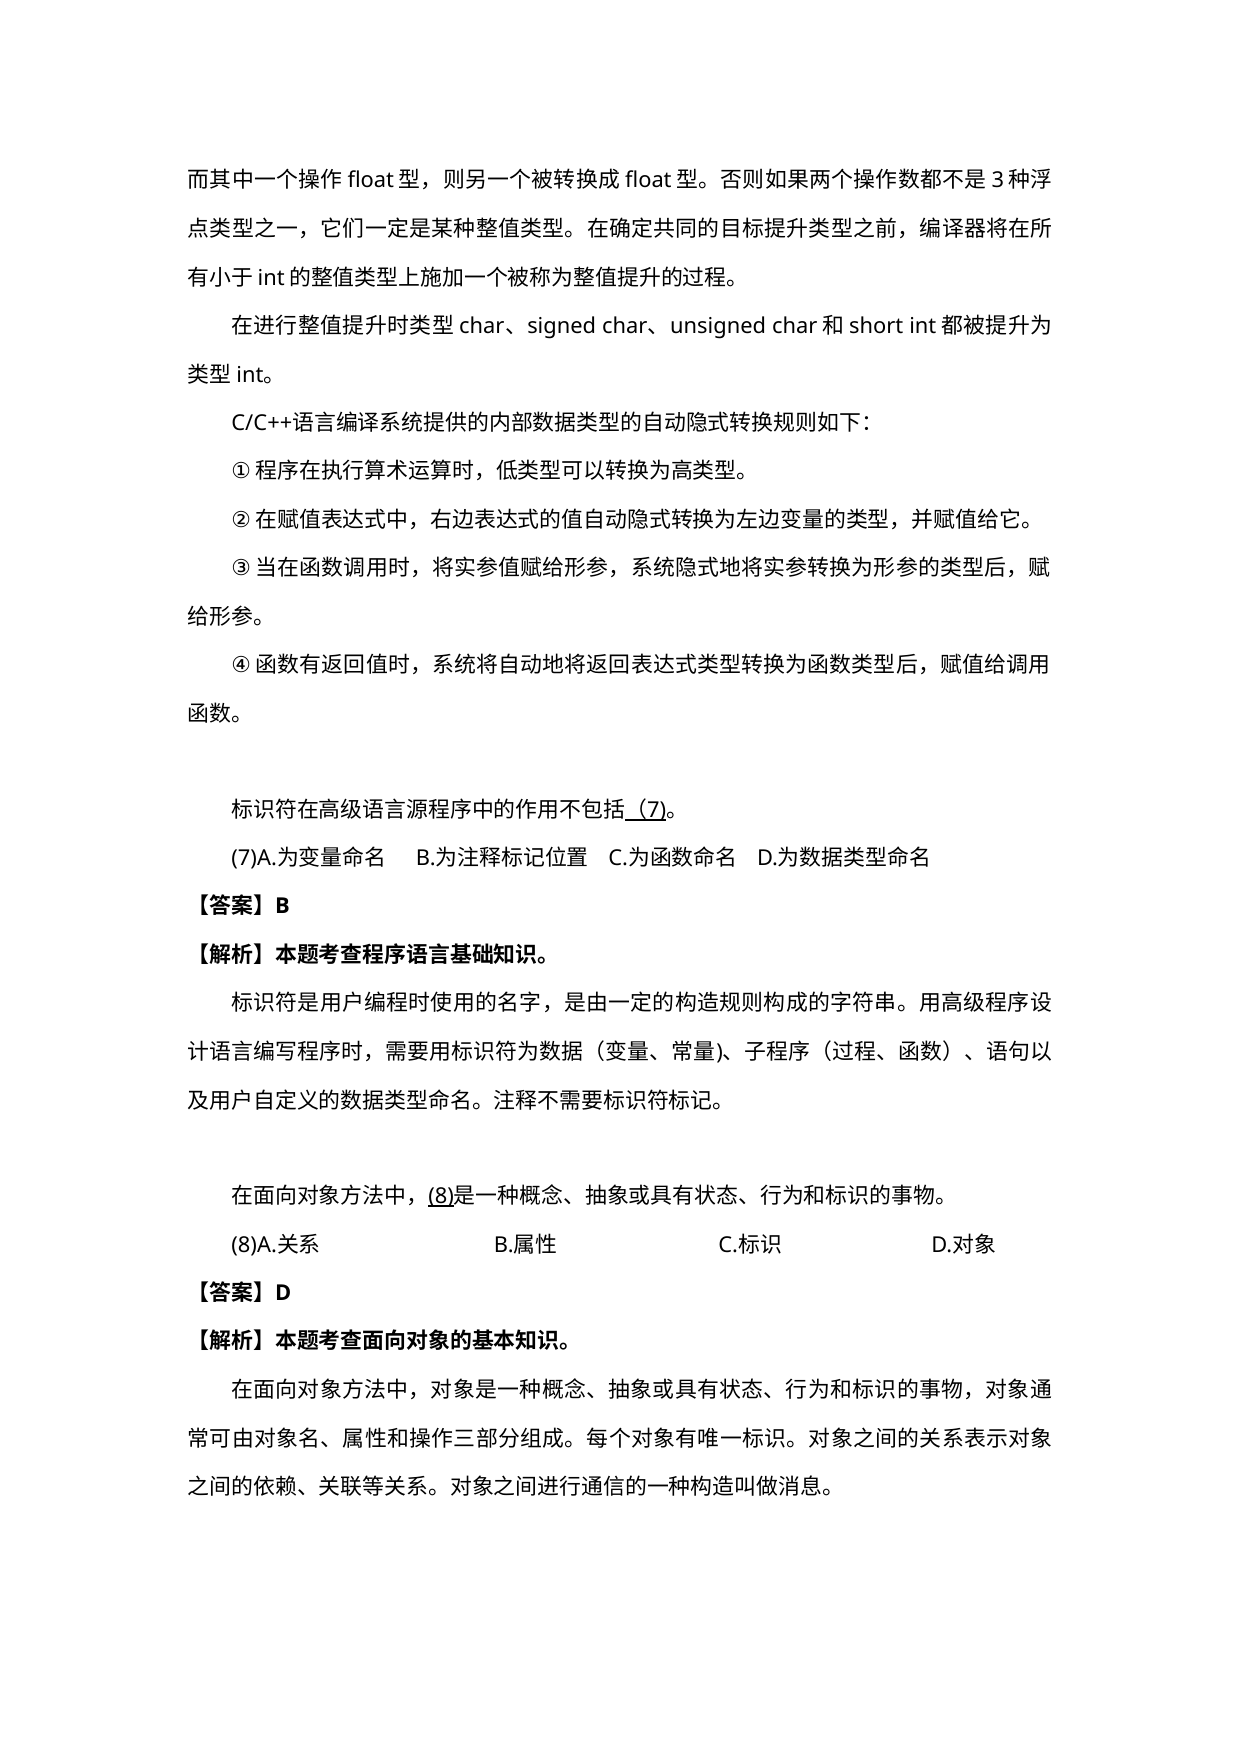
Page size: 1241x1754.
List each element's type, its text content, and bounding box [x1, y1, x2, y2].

text C/C++语言编译系统提供的内部数据类型的自动隐式转换规则如下： [187, 405, 1053, 437]
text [187, 162, 1053, 292]
text (8)A.关系 B.属性 C.标识 D.对象 [187, 1226, 1053, 1259]
text 【解析】本题考查面向对象的基本知识。 [187, 1323, 1053, 1356]
text ①程序在执行算术运算时，低类型可以转换为高类型。 [187, 453, 1053, 486]
text 【答案】B [187, 888, 1053, 921]
text 在面向对象方法中，对象是一种概念、抽象或具有状态、行为和标识的事物，对象通常可由对象名、属性和操作三部分组成。每个对象有唯一标识。对象之间的关系表示对象之间的依赖、关联等关系。对象之间进行通信的一种构造叫做消息。 [187, 1371, 1053, 1501]
text 【解析】本题考查程序语言基础知识。 [187, 936, 1053, 969]
text (7)A.为变量命名 B.为注释标记位置 C.为函数命名 D.为数据类型命名 [187, 840, 1053, 872]
text ③当在函数调用时，将实参值赋给形参，系统隐式地将实参转换为形参的类型后，赋给形参。 [187, 550, 1053, 631]
text 在进行整值提升时类型char、signed char、unsigned char和short int都被提升为类型 int。 [187, 308, 1053, 389]
text 标识符在高级语言源程序中的作用不包括（7)。 [187, 791, 1053, 824]
text 【答案】D [187, 1275, 1053, 1307]
text 标识符是用户编程时使用的名字，是由一定的构造规则构成的字符串。用高级程序设计语言编写程序时，需要用标识符为数据（变量、常量)、子程序（过程、函数）、语句以及用户自定义的数据类型命名。注释不需要标识符标记。 [187, 985, 1053, 1115]
text 在面向对象方法中，(8)是一种概念、抽象或具有状态、行为和标识的事物。 [187, 1178, 1053, 1211]
text ④函数有返回值时，系统将自动地将返回表达式类型转换为函数类型后，赋值给调用函数。 [187, 647, 1053, 728]
text ②在赋值表达式中，右边表达式的值自动隐式转换为左边变量的类型，并赋值给它。 [187, 502, 1053, 534]
